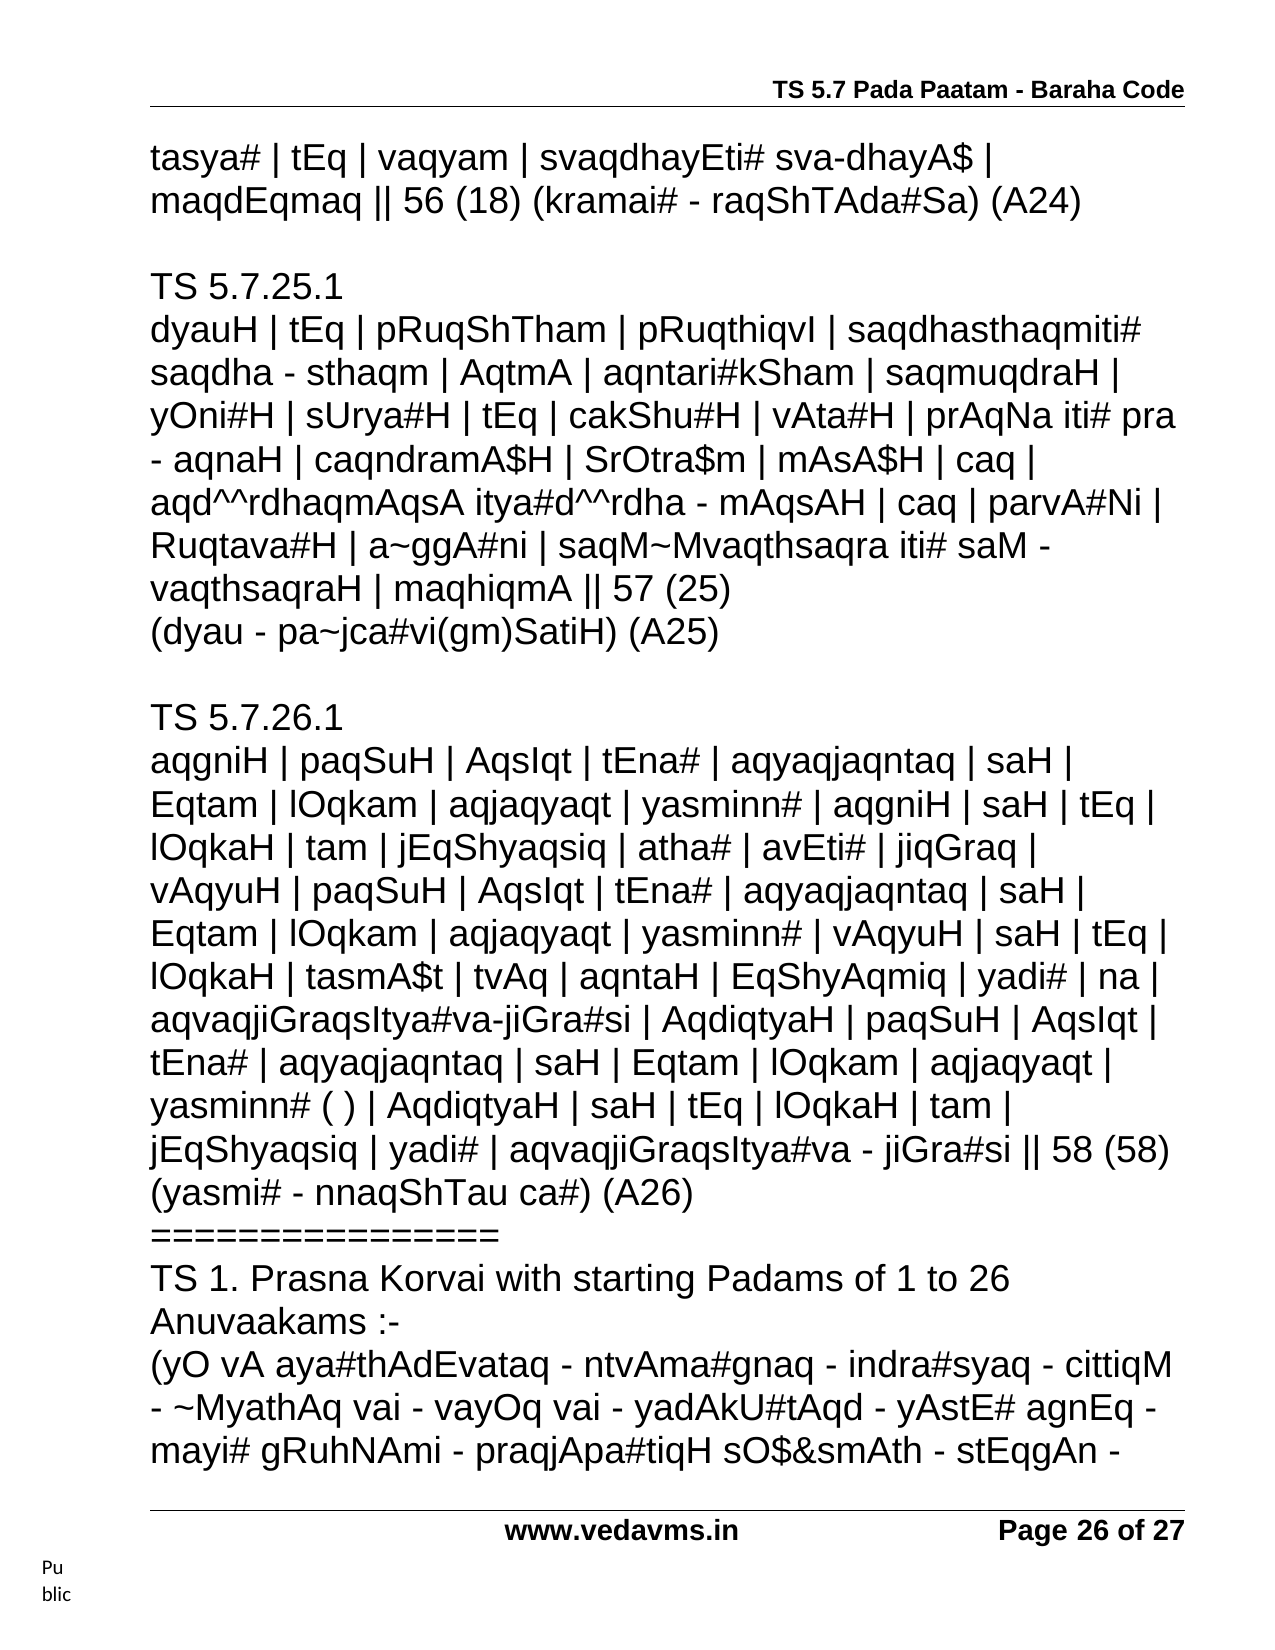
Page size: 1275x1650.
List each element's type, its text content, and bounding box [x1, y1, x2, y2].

text TS 1. Prasna Korvai with starting Padams of 1 to 26 Anuvaakams :- [150, 1256, 1185, 1342]
text TS 5.7.26.1 [150, 696, 1185, 739]
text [150, 135, 1185, 221]
text (dyau - pa~jca#vi(gm)SatiH) (A25) [150, 609, 1185, 652]
text (yasmi# - nnaqShTau ca#) (A26) [150, 1170, 1185, 1213]
text dyauH | tEq | pRuqShTham | pRuqthiqvI | saqdhasthaqmiti# saqdha - sthaqm | AqtmA | aqntari#kSham | saqmuqdraH | yOni#H | sUrya#H | tEq | cakShu#H | vAta#H | prAqNa iti# pra - aqnaH | caqndramA$H | SrOtra$m | mAsA$H | caq | aqd^^rdhaqmAqsA itya#d^^rdha - mAqsAH | caq | parvA#Ni | Ruqtava#H | a~ggA#ni | saqM~Mvaqthsaqra iti# saM - vaqthsaqraH | maqhiqmA || 57 (25) [150, 307, 1185, 609]
text TS 5.7.25.1 [150, 264, 1185, 307]
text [150, 1342, 1185, 1472]
text aqgniH | paqSuH | AqsIqt | tEna# | aqyaqjaqntaq | saH | Eqtam | lOqkam | aqjaqyaqt | yasminn# | aqgniH | saH | tEq | lOqkaH | tam | jEqShyaqsiq | atha# | avEti# | jiqGraq | vAqyuH | paqSuH | AqsIqt | tEna# | aqyaqjaqntaq | saH | Eqtam | lOqkam | aqjaqyaqt | yasminn# | vAqyuH | saH | tEq | lOqkaH | tasmA$t | tvAq | aqntaH | EqShyAqmiq | yadi# | na | aqvaqjiGraqsItya#va-jiGra#si | AqdiqtyaH | paqSuH | AqsIqt | tEna# | aqyaqjaqntaq | saH | Eqtam | lOqkam | aqjaqyaqt | yasminn# ( ) | AqdiqtyaH | saH | tEq | lOqkaH | tam | jEqShyaqsiq | yadi# | aqvaqjiGraqsItya#va - jiGra#si || 58 (58) [150, 739, 1185, 1170]
text ================ [150, 1213, 1185, 1256]
